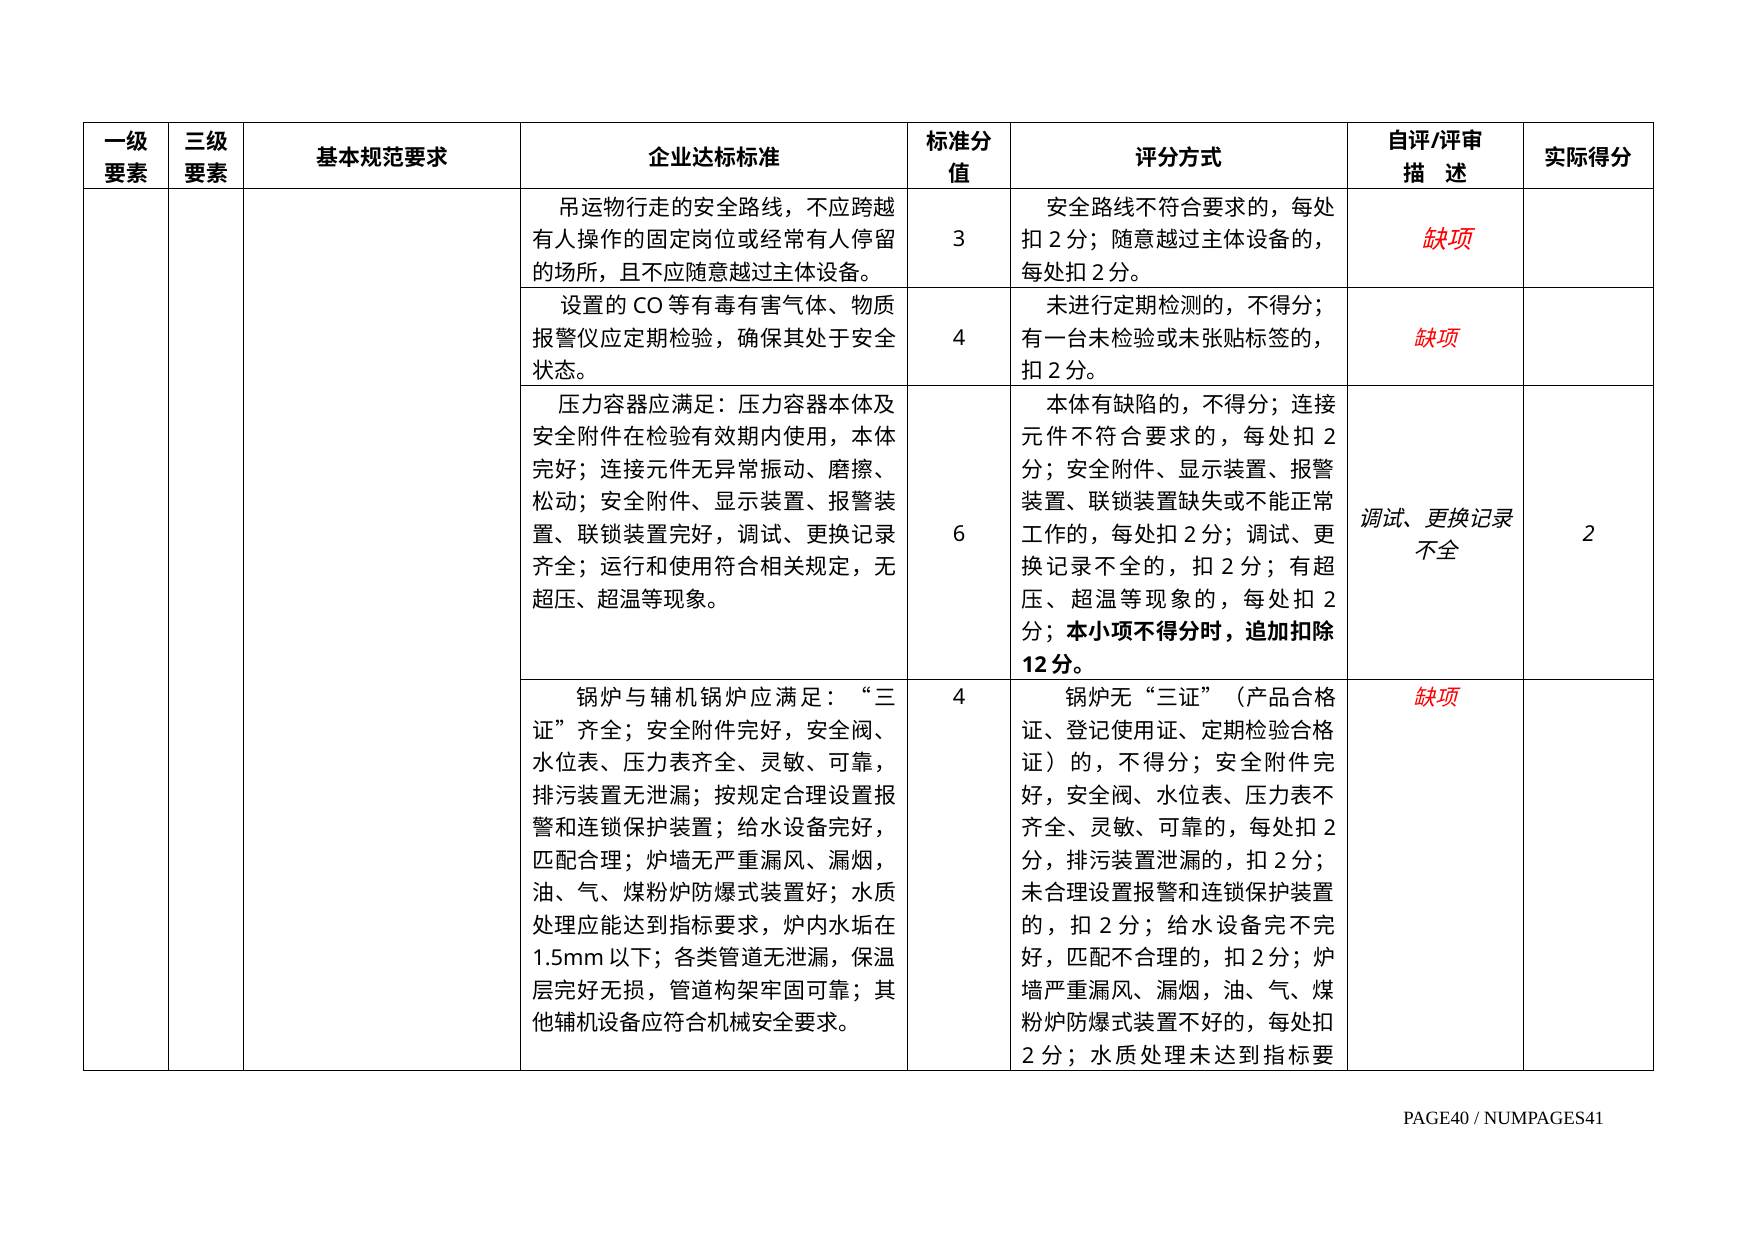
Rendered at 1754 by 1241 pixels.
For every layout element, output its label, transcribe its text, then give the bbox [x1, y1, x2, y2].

table_header 实际得分 [1524, 123, 1653, 188]
table_cell 4 [908, 288, 1010, 385]
table_cell 调试、更换记录不全 [1348, 386, 1523, 679]
table_cell [1524, 288, 1653, 385]
table_cell 缺项 [1348, 680, 1523, 1070]
table_header 自评/评审 描 述 [1348, 123, 1523, 188]
table_cell 设置的CO等有毒有害气体、物质报警仪应定期检验，确保其处于安全状态。 [521, 288, 907, 385]
table_header 三级 要素 [169, 123, 243, 188]
table_cell 2 [1524, 386, 1653, 679]
table_cell 3 [908, 189, 1010, 287]
table_cell 缺项 [1348, 288, 1523, 385]
table_cell 压力容器应满足：压力容器本体及安全附件在检验有效期内使用，本体完好；连接元件无异常振动、磨擦、松动；安全附件、显示装置、报警装置、联锁装置完好，调试、更换记录齐全；运行和使用符合相关规定，无超压、超温等现象。 [521, 386, 907, 679]
table_cell 安全路线不符合要求的，每处扣2分；随意越过主体设备的，每处扣2分。 [1011, 189, 1347, 287]
table_header 基本规范要求 [244, 123, 520, 188]
table_cell 吊运物行走的安全路线，不应跨越有人操作的固定岗位或经常有人停留的场所，且不应随意越过主体设备。 [521, 189, 907, 287]
table_cell 缺项 [1348, 189, 1523, 287]
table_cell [1011, 680, 1347, 1070]
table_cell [521, 680, 907, 1070]
table_header 企业达标标准 [521, 123, 907, 188]
table_cell 6 [908, 386, 1010, 679]
table_cell [1524, 680, 1653, 1070]
table_cell [1524, 189, 1653, 287]
table_header 评分方式 [1011, 123, 1347, 188]
table_header 标准分值 [908, 123, 1010, 188]
table_cell 本体有缺陷的，不得分；连接元件不符合要求的，每处扣2分；安全附件、显示装置、报警装置、联锁装置缺失或不能正常工作的，每处扣2分；调试、更换记录不全的，扣2分；有超压、超温等现象的，每处扣2分；本小项不得分时，追加扣除12分。 [1011, 386, 1347, 679]
table_cell 未进行定期检测的，不得分；有一台未检验或未张贴标签的，扣2分。 [1011, 288, 1347, 385]
table_cell 4 [908, 680, 1010, 1070]
table_header 一级要素 [84, 123, 168, 188]
